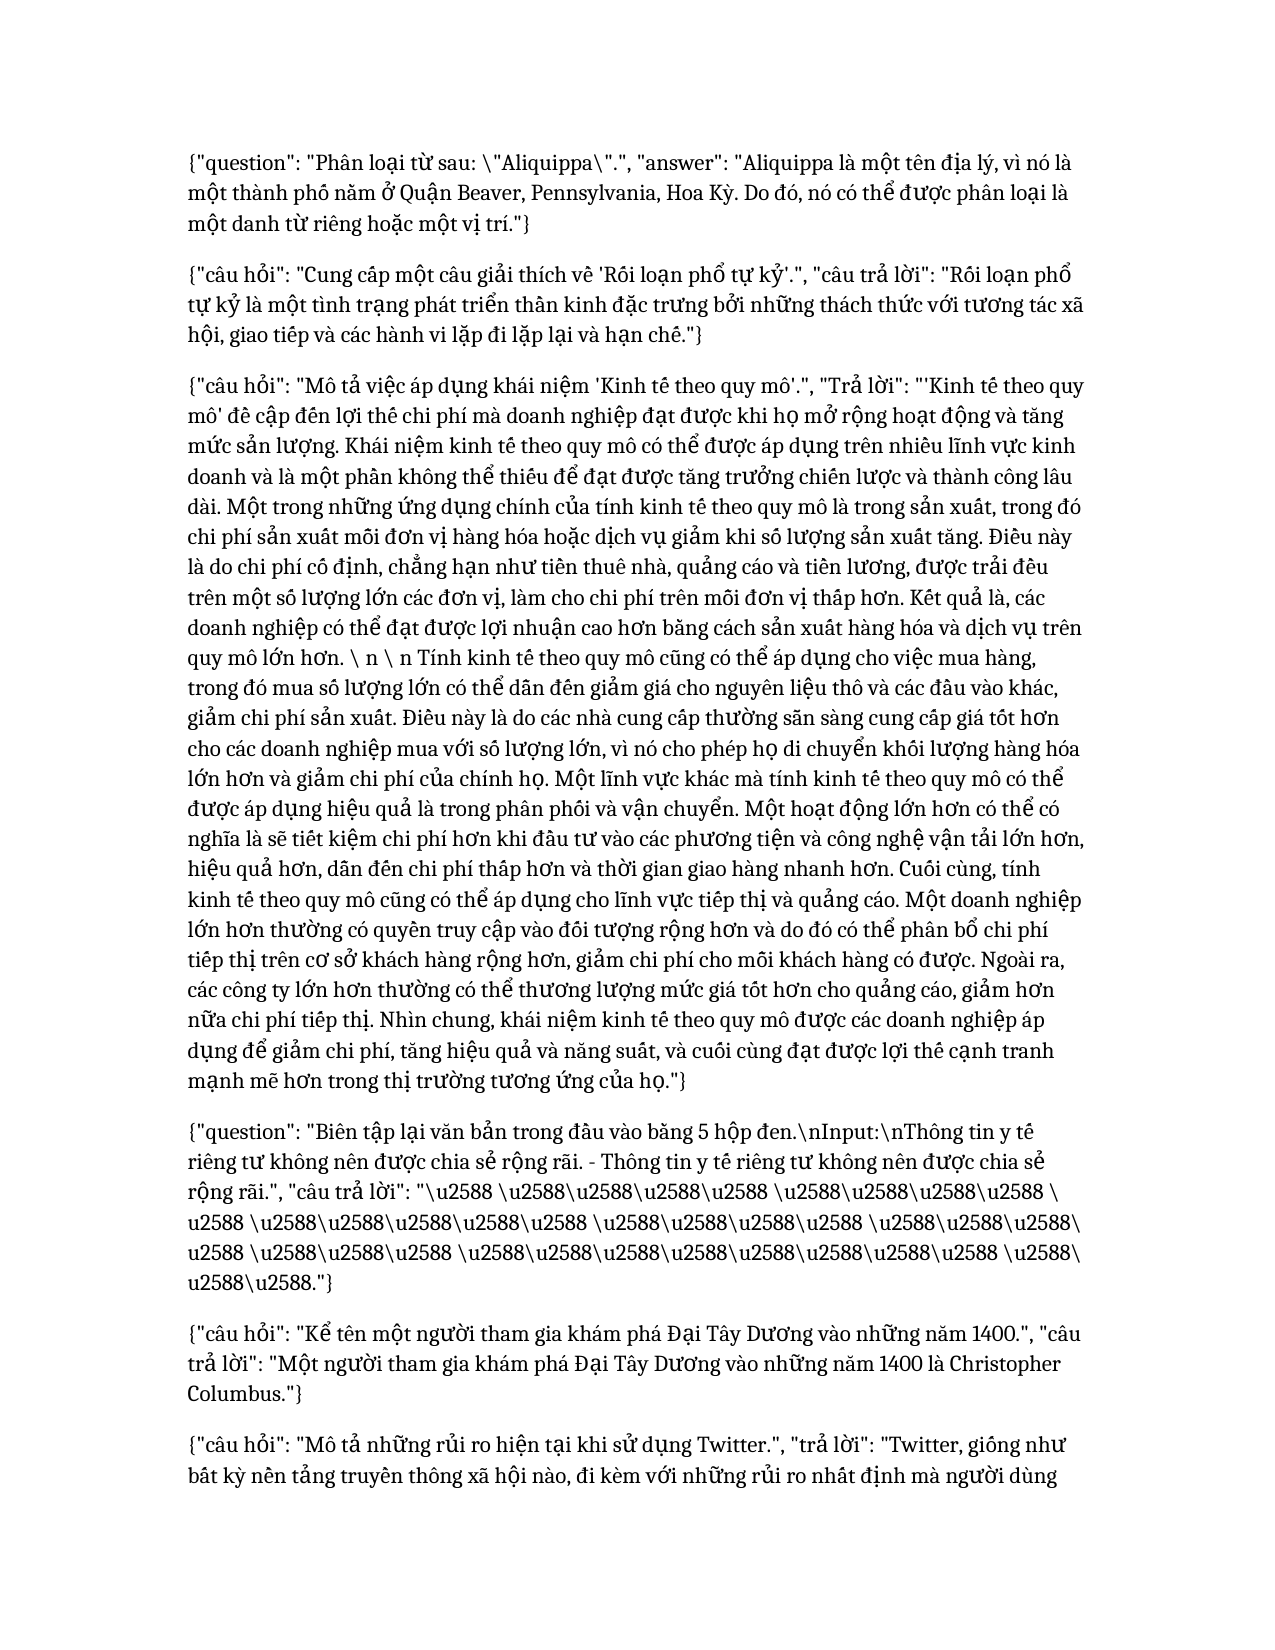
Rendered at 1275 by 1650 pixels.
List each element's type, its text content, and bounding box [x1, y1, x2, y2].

text {"câu hỏi": "Kể tên một người tham gia khám phá Đại Tây Dương vào những năm 1400.", "câu trả lời": "Một người tham gia khám phá Đại Tây Dương vào những năm 1400 là Christopher Columbus."} [187, 1321, 1087, 1408]
text {"câu hỏi": "Mô tả việc áp dụng khái niệm 'Kinh tế theo quy mô'.", "Trả lời": "'Kinh tế theo quy mô' đề cập đến lợi thế chi phí mà doanh nghiệp đạt được khi họ mở rộng hoạt động và tăng mức sản lượng. Khái niệm kinh tế theo quy mô có thể được áp dụng trên nhiều lĩnh vực kinh doanh và là một phần không thể thiếu để đạt được tăng trưởng chiến lược và thành công lâu dài. Một trong những ứng dụng chính của tính kinh tế theo quy mô là trong sản xuất, trong đó chi phí sản xuất mỗi đơn vị hàng hóa hoặc dịch vụ giảm khi số lượng sản xuất tăng. Điều này là do chi phí cố định, chẳng hạn như tiền thuê nhà, quảng cáo và tiền lương, được trải đều trên một số lượng lớn các đơn vị, làm cho chi phí trên mỗi đơn vị thấp hơn. Kết quả là, các doanh nghiệp có thể đạt được lợi nhuận cao hơn bằng cách sản xuất hàng hóa và dịch vụ trên quy mô lớn hơn. \ n \ n Tính kinh tế theo quy mô cũng có thể áp dụng cho việc mua hàng, trong đó mua số lượng lớn có thể dẫn đến giảm giá cho nguyên liệu thô và các đầu vào khác, giảm chi phí sản xuất. Điều này là do các nhà cung cấp thường sẵn sàng cung cấp giá tốt hơn cho các doanh nghiệp mua với số lượng lớn, vì nó cho phép họ di chuyển khối lượng hàng hóa lớn hơn và giảm chi phí của chính họ. Một lĩnh vực khác mà tính kinh tế theo quy mô có thể được áp dụng hiệu quả là trong phân phối và vận chuyển. Một hoạt động lớn hơn có thể có nghĩa là sẽ tiết kiệm chi phí hơn khi đầu tư vào các phương tiện và công nghệ vận tải lớn hơn, hiệu quả hơn, dẫn đến chi phí thấp hơn và thời gian giao hàng nhanh hơn. Cuối cùng, tính kinh tế theo quy mô cũng có thể áp dụng cho lĩnh vực tiếp thị và quảng cáo. Một doanh nghiệp lớn hơn thường có quyền truy cập vào đối tượng rộng hơn và do đó có thể phân bổ chi phí tiếp thị trên cơ sở khách hàng rộng hơn, giảm chi phí cho mỗi khách hàng có được. Ngoài ra, các công ty lớn hơn thường có thể thương lượng mức giá tốt hơn cho quảng cáo, giảm hơn nữa chi phí tiếp thị. Nhìn chung, khái niệm kinh tế theo quy mô được các doanh nghiệp áp dụng để giảm chi phí, tăng hiệu quả và năng suất, và cuối cùng đạt được lợi thế cạnh tranh mạnh mẽ hơn trong thị trường tương ứng của họ."} [187, 373, 1087, 1094]
text {"câu hỏi": "Cung cấp một câu giải thích về 'Rối loạn phổ tự kỷ'.", "câu trả lời": "Rối loạn phổ tự kỷ là một tình trạng phát triển thần kinh đặc trưng bởi những thách thức với tương tác xã hội, giao tiếp và các hành vi lặp đi lặp lại và hạn chế."} [187, 261, 1087, 348]
text {"question": "Phân loại từ sau: \"Aliquippa\".", "answer": "Aliquippa là một tên địa lý, vì nó là một thành phố nằm ở Quận Beaver, Pennsylvania, Hoa Kỳ. Do đó, nó có thể được phân loại là một danh từ riêng hoặc một vị trí."} [187, 150, 1087, 237]
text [187, 1432, 1087, 1489]
text {"question": "Biên tập lại văn bản trong đầu vào bằng 5 hộp đen.\nInput:\nThông tin y tế riêng tư không nên được chia sẻ rộng rãi. - Thông tin y tế riêng tư không nên được chia sẻ rộng rãi.", "câu trả lời": "\u2588 \u2588\u2588\u2588\u2588 \u2588\u2588\u2588\u2588 \u2588 \u2588\u2588\u2588\u2588\u2588 \u2588\u2588\u2588\u2588 \u2588\u2588\u2588\u2588 \u2588\u2588\u2588 \u2588\u2588\u2588\u2588\u2588\u2588\u2588\u2588 \u2588\u2588\u2588."} [187, 1119, 1087, 1296]
